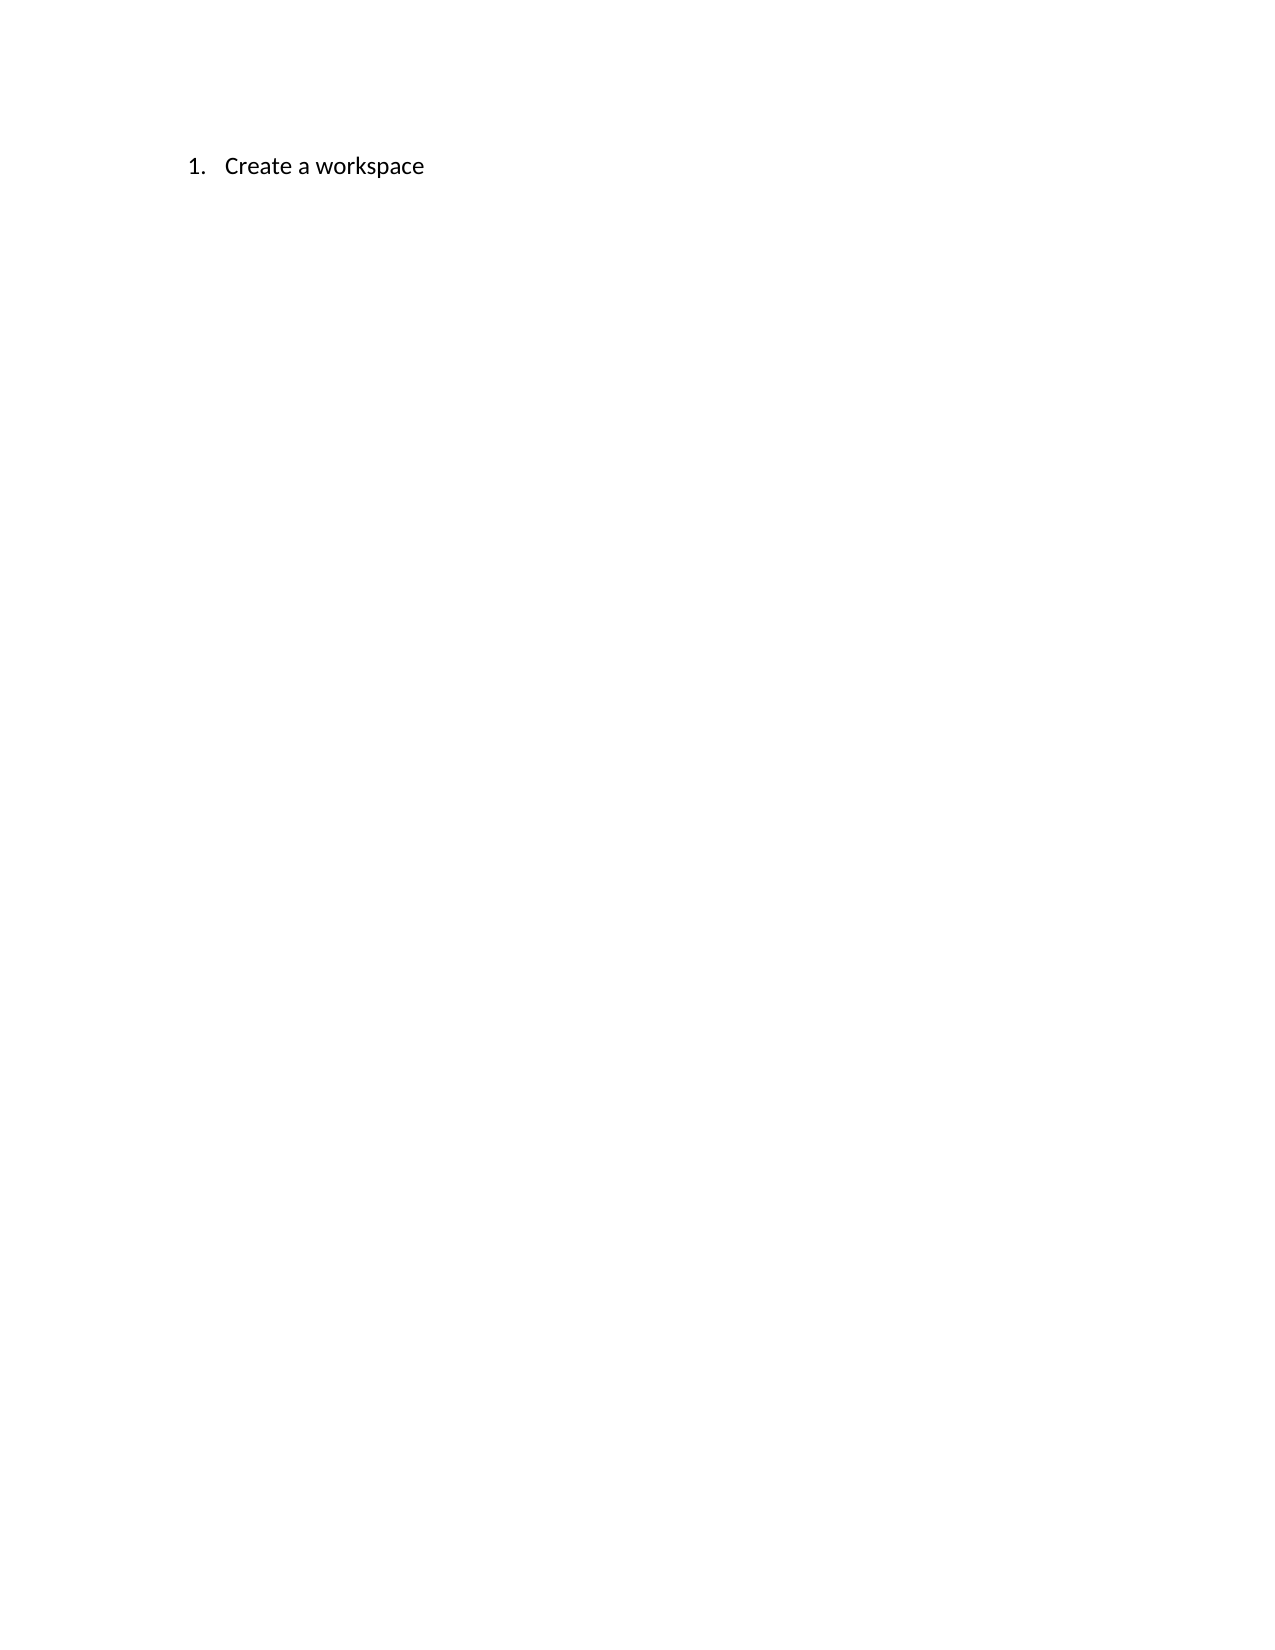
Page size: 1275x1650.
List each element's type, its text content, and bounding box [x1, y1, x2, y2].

list Create a workspace [187, 150, 1125, 181]
